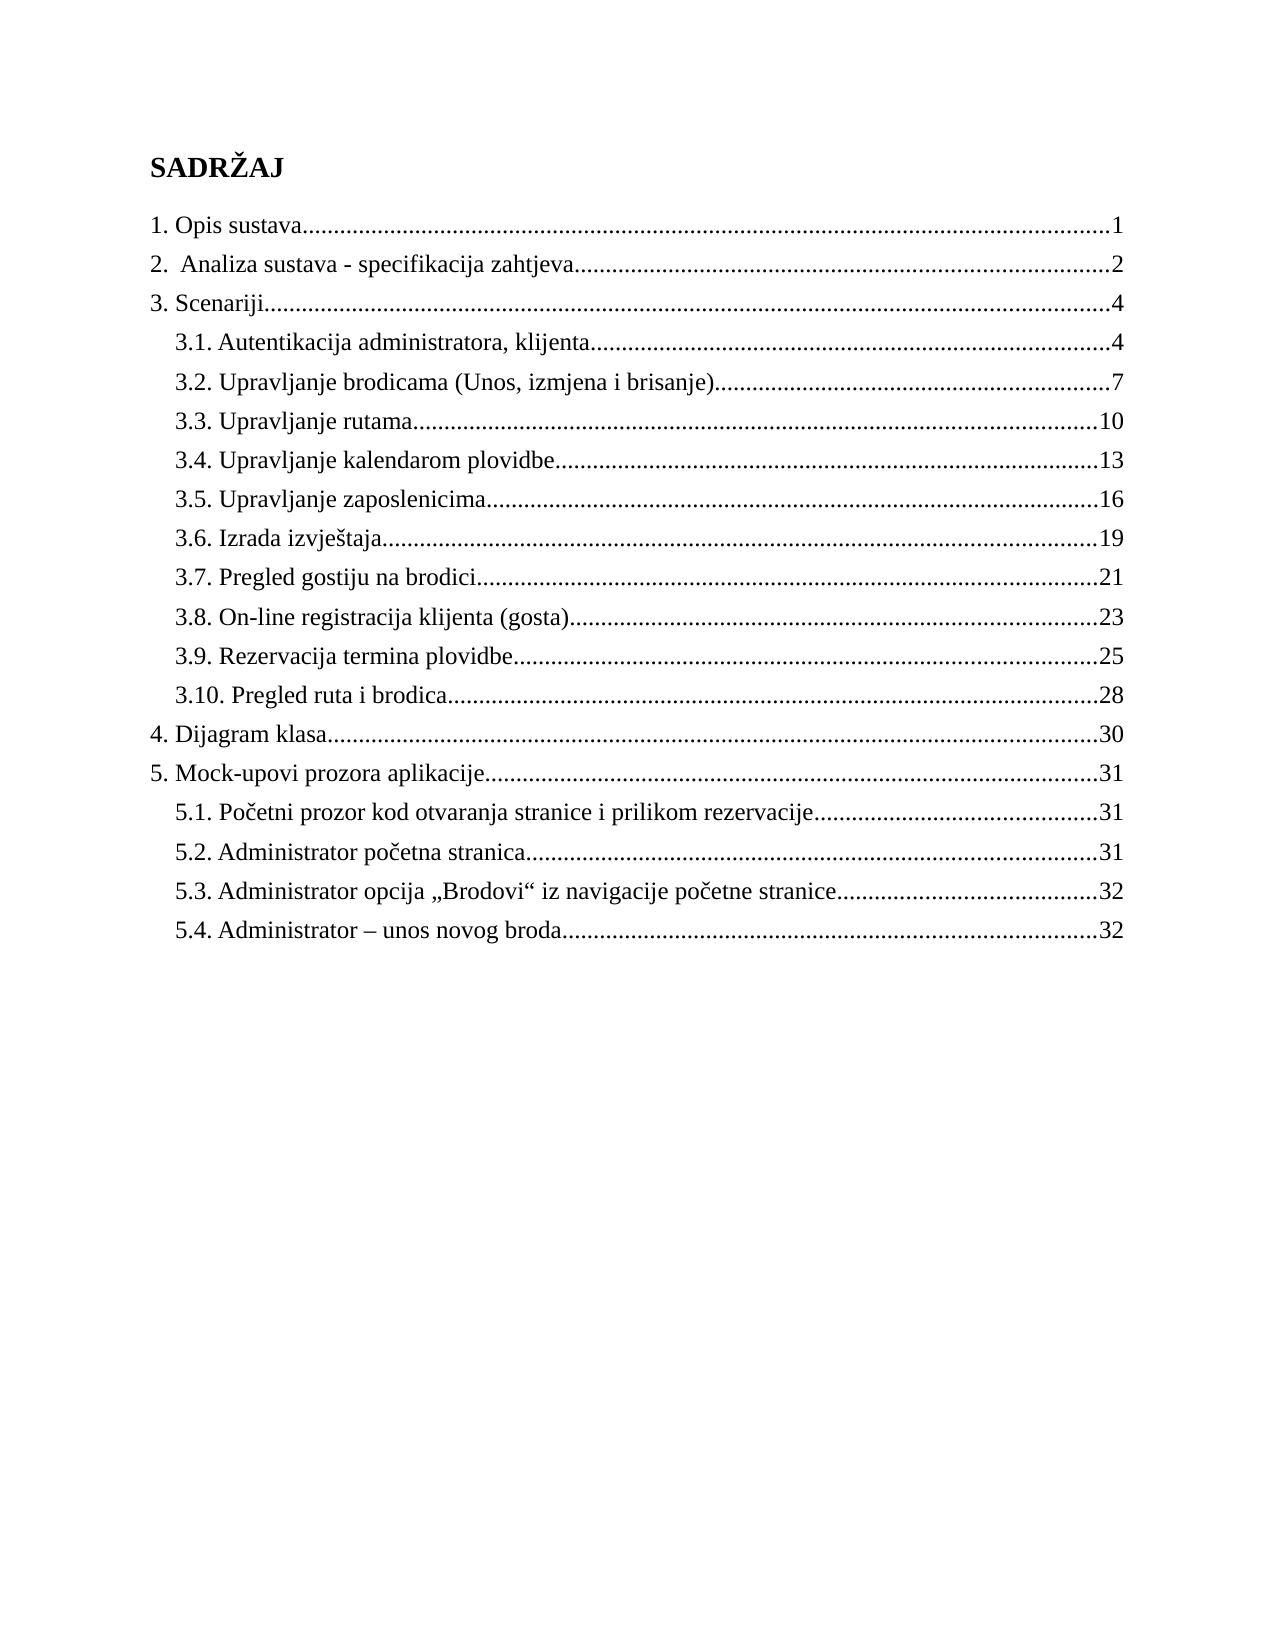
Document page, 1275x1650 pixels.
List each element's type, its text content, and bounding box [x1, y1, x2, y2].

text 2. Analiza sustava - specifikacija zahtjeva 2 [150, 249, 1125, 278]
text 5. Mock-upovi prozora aplikacije 31 [150, 758, 1125, 787]
text 3.4. Upravljanje kalendarom plovidbe 13 [175, 445, 1125, 474]
text SADRŽAJ [150, 150, 1125, 183]
text 5.1. Početni prozor kod otvaranja stranice i prilikom rezervacije 31 [175, 797, 1125, 826]
text 3. Scenariji 4 [150, 288, 1125, 317]
text 5.3. Administrator opcija „Brodovi“ iz navigacije početne stranice 32 [175, 876, 1125, 904]
text 5.4. Administrator – unos novog broda 32 [175, 915, 1125, 944]
text 3.6. Izrada izvještaja 19 [175, 523, 1125, 552]
text 3.2. Upravljanje brodicama (Unos, izmjena i brisanje) 7 [175, 367, 1125, 395]
text 3.5. Upravljanje zaposlenicima 16 [175, 484, 1125, 513]
text 3.8. On-line registracija klijenta (gosta) 23 [175, 602, 1125, 630]
text 3.10. Pregled ruta i brodica 28 [175, 680, 1125, 709]
text 3.3. Upravljanje rutama 10 [175, 406, 1125, 434]
text 3.9. Rezervacija termina plovidbe 25 [175, 641, 1125, 669]
text 1. Opis sustava 1 [150, 210, 1125, 239]
text 4. Dijagram klasa 30 [150, 719, 1125, 748]
text 3.7. Pregled gostiju na brodici 21 [175, 562, 1125, 591]
text 3.1. Autentikacija administratora, klijenta 4 [175, 327, 1125, 356]
text 5.2. Administrator početna stranica 31 [175, 837, 1125, 865]
